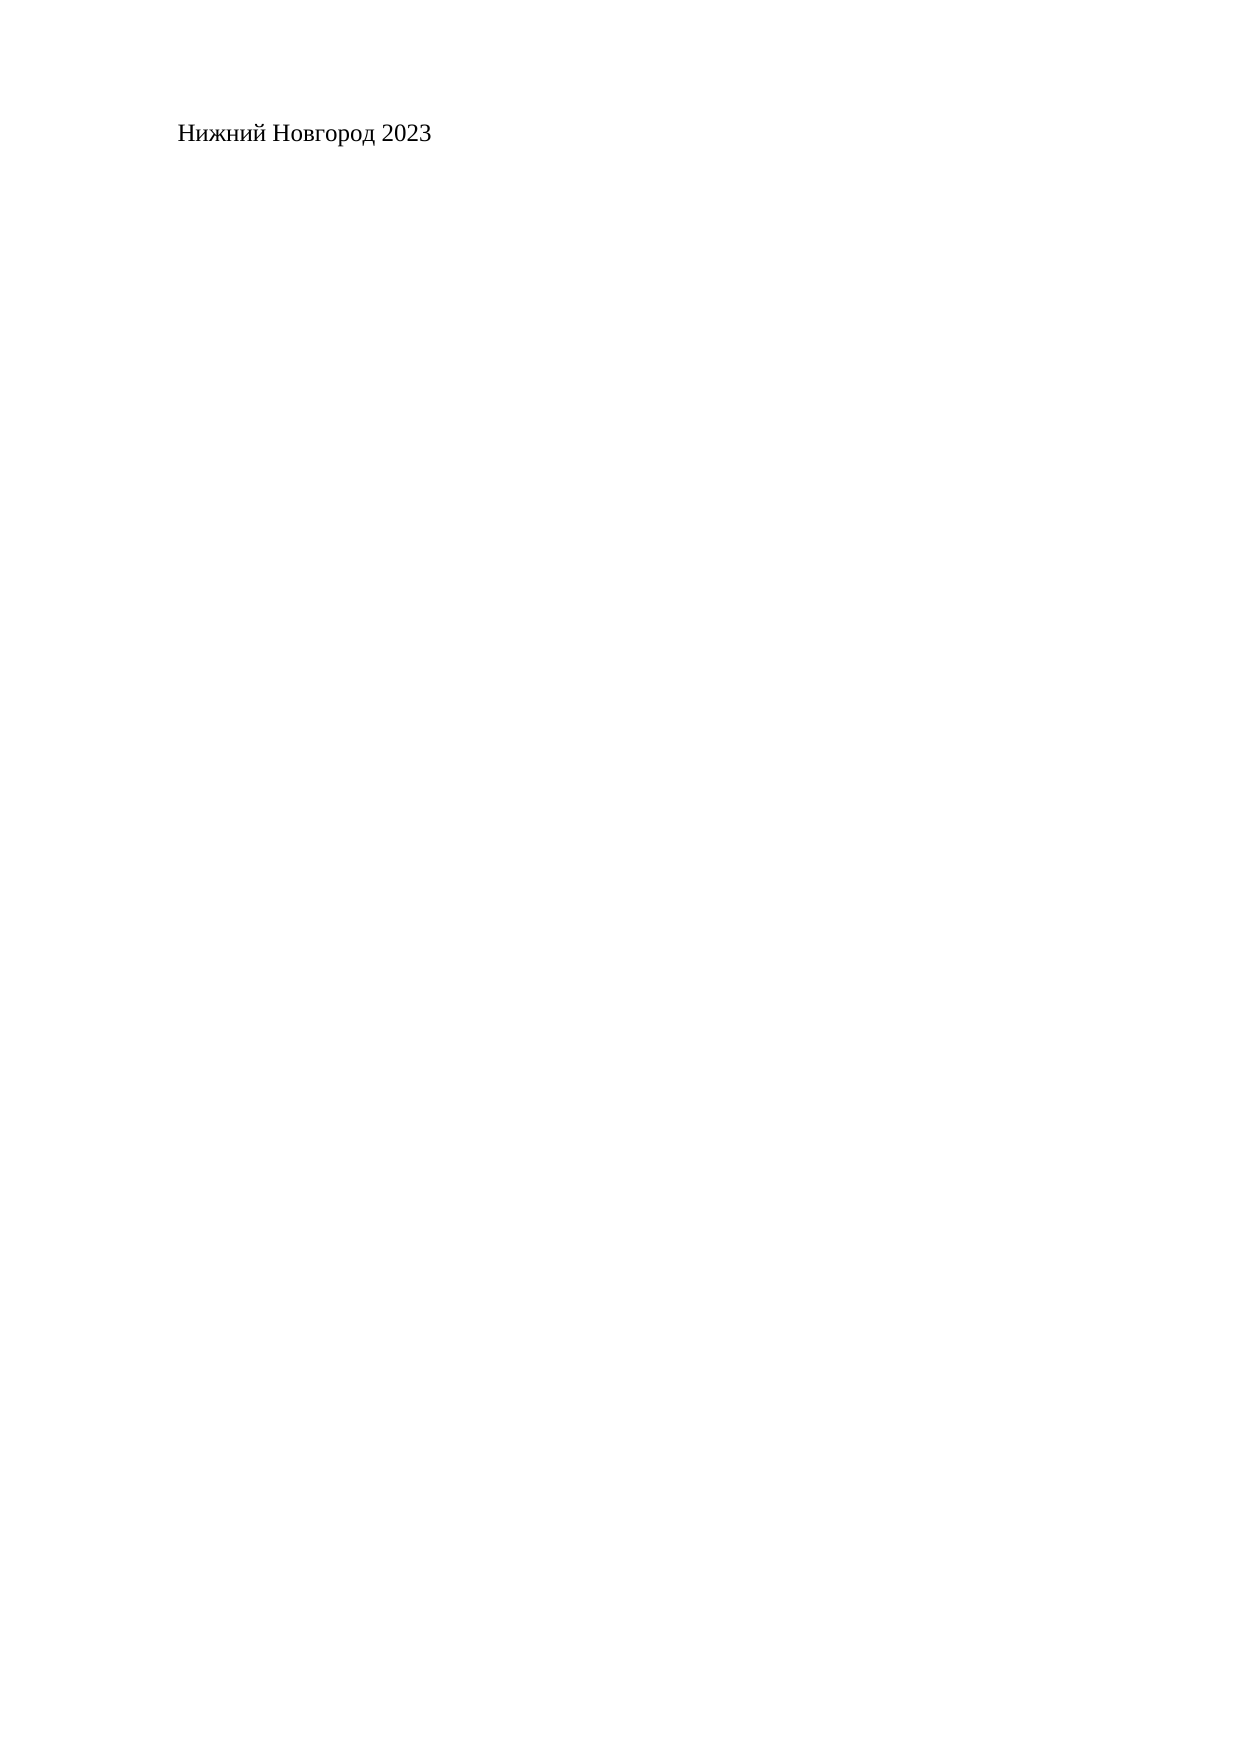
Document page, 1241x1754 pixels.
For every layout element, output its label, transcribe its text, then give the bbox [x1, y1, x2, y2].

text Нижний Новгород 2023 [177, 118, 1152, 147]
